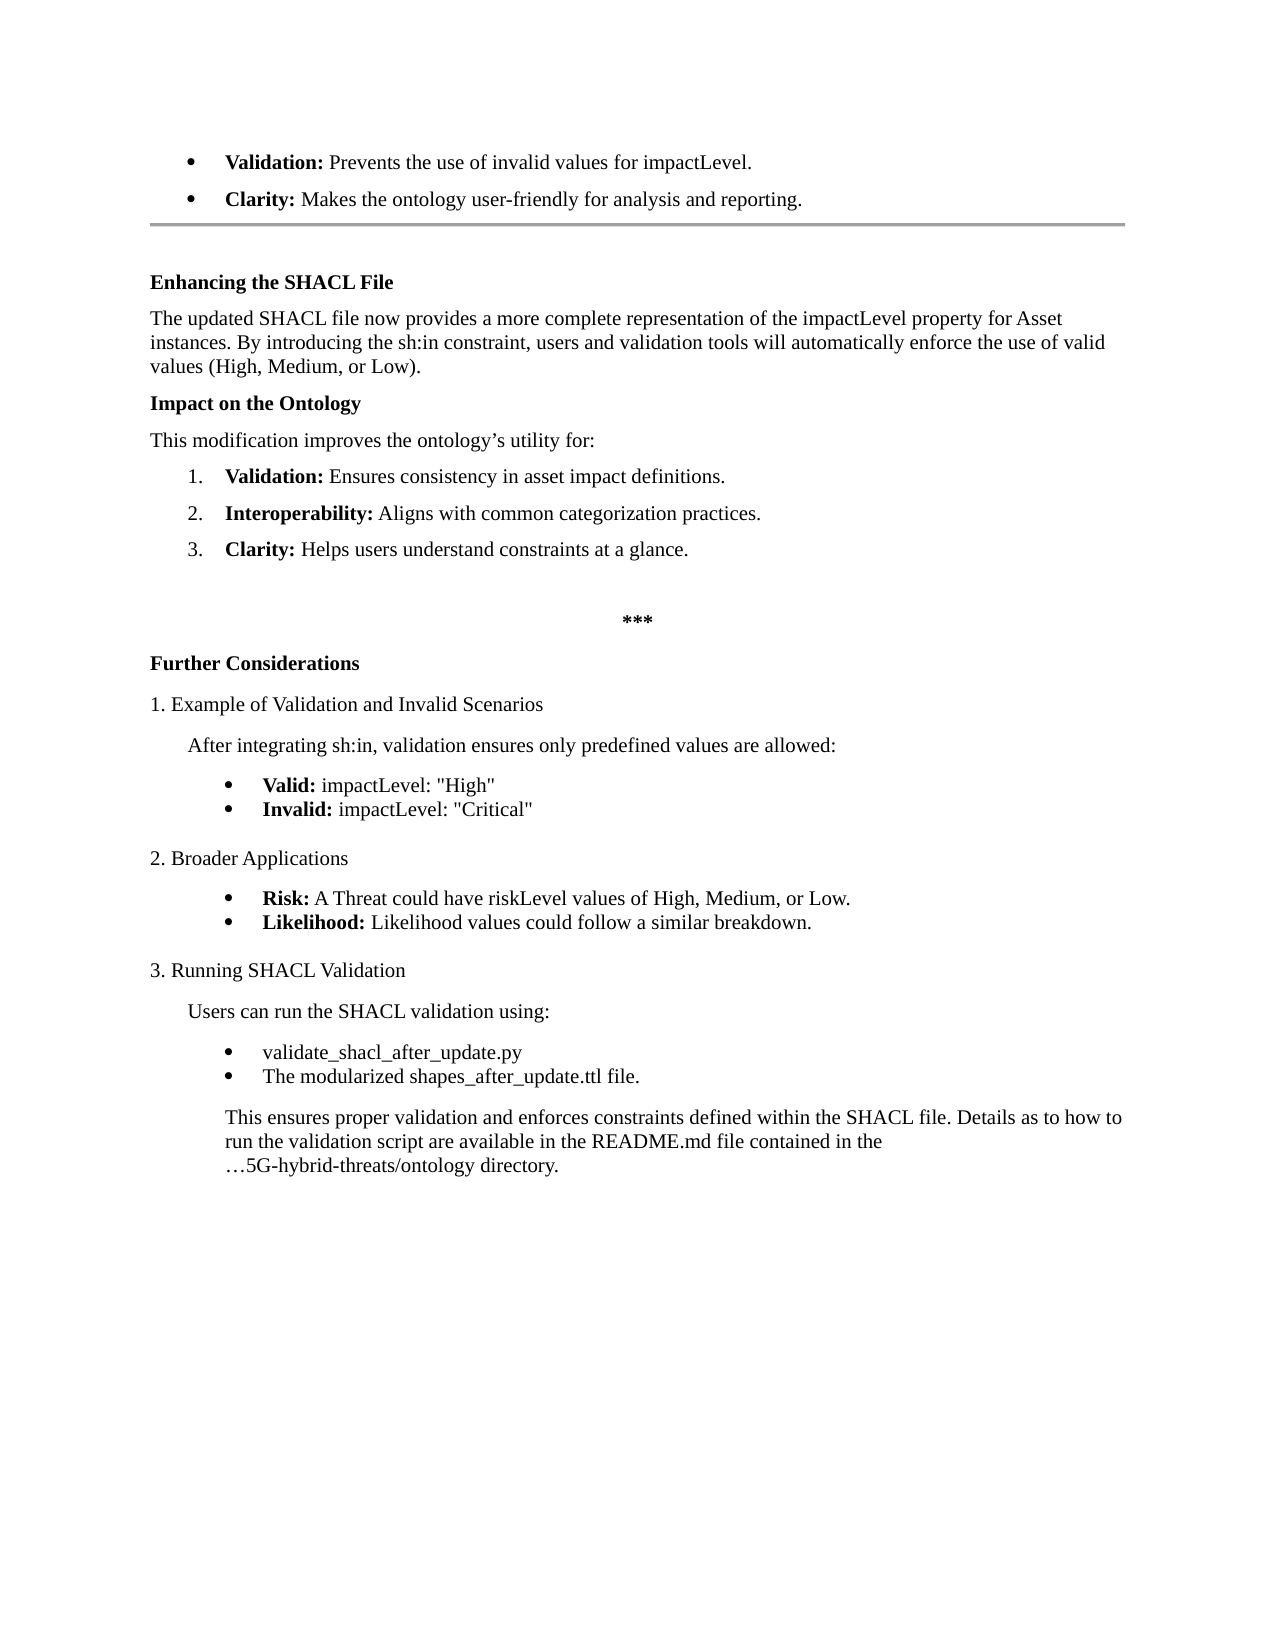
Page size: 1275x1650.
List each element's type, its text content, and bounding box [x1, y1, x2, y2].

text *** [150, 610, 1125, 634]
text Enhancing the SHACL File [150, 270, 1125, 294]
list Clarity: Helps users understand constraints at a glance. [187, 537, 1125, 561]
list validate_shacl_after_update.py [225, 1040, 1125, 1064]
list Likelihood: Likelihood values could follow a similar breakdown. [225, 910, 1125, 934]
text Users can run the SHACL validation using: [187, 999, 1125, 1023]
list Validation: Ensures consistency in asset impact definitions. [187, 464, 1125, 488]
text 2. Broader Applications [150, 845, 1125, 869]
list Interoperability: Aligns with common categorization practices. [187, 501, 1125, 525]
list Validation: Prevents the use of invalid values for impactLevel. [187, 150, 1125, 174]
text This ensures proper validation and enforces constraints defined within the SHACL file. Details as to how to run the validation script are available in the README.md file contained in the …5G-hybrid-threats/ontology directory. [225, 1104, 1125, 1177]
list Risk: A Threat could have riskLevel values of High, Medium, or Low. [225, 886, 1125, 910]
text 1. Example of Validation and Invalid Scenarios [150, 692, 1125, 716]
list Clarity: Makes the ontology user-friendly for analysis and reporting. [187, 187, 1125, 211]
list Invalid: impactLevel: "Critical" [225, 797, 1125, 821]
text After integrating sh:in, validation ensures only predefined values are allowed: [187, 732, 1125, 757]
list Valid: impactLevel: "High" [225, 773, 1125, 797]
text This modification improves the ontology’s utility for: [150, 427, 1125, 452]
list The modularized shapes_after_update.ttl file. [225, 1064, 1125, 1088]
text 3. Running SHACL Validation [150, 958, 1125, 982]
text Impact on the Ontology [150, 391, 1125, 415]
text The updated SHACL file now provides a more complete representation of the impactLevel property for Asset instances. By introducing the sh:in constraint, users and validation tools will automatically enforce the use of valid values (High, Medium, or Low). [150, 306, 1125, 378]
text Further Considerations [150, 651, 1125, 675]
